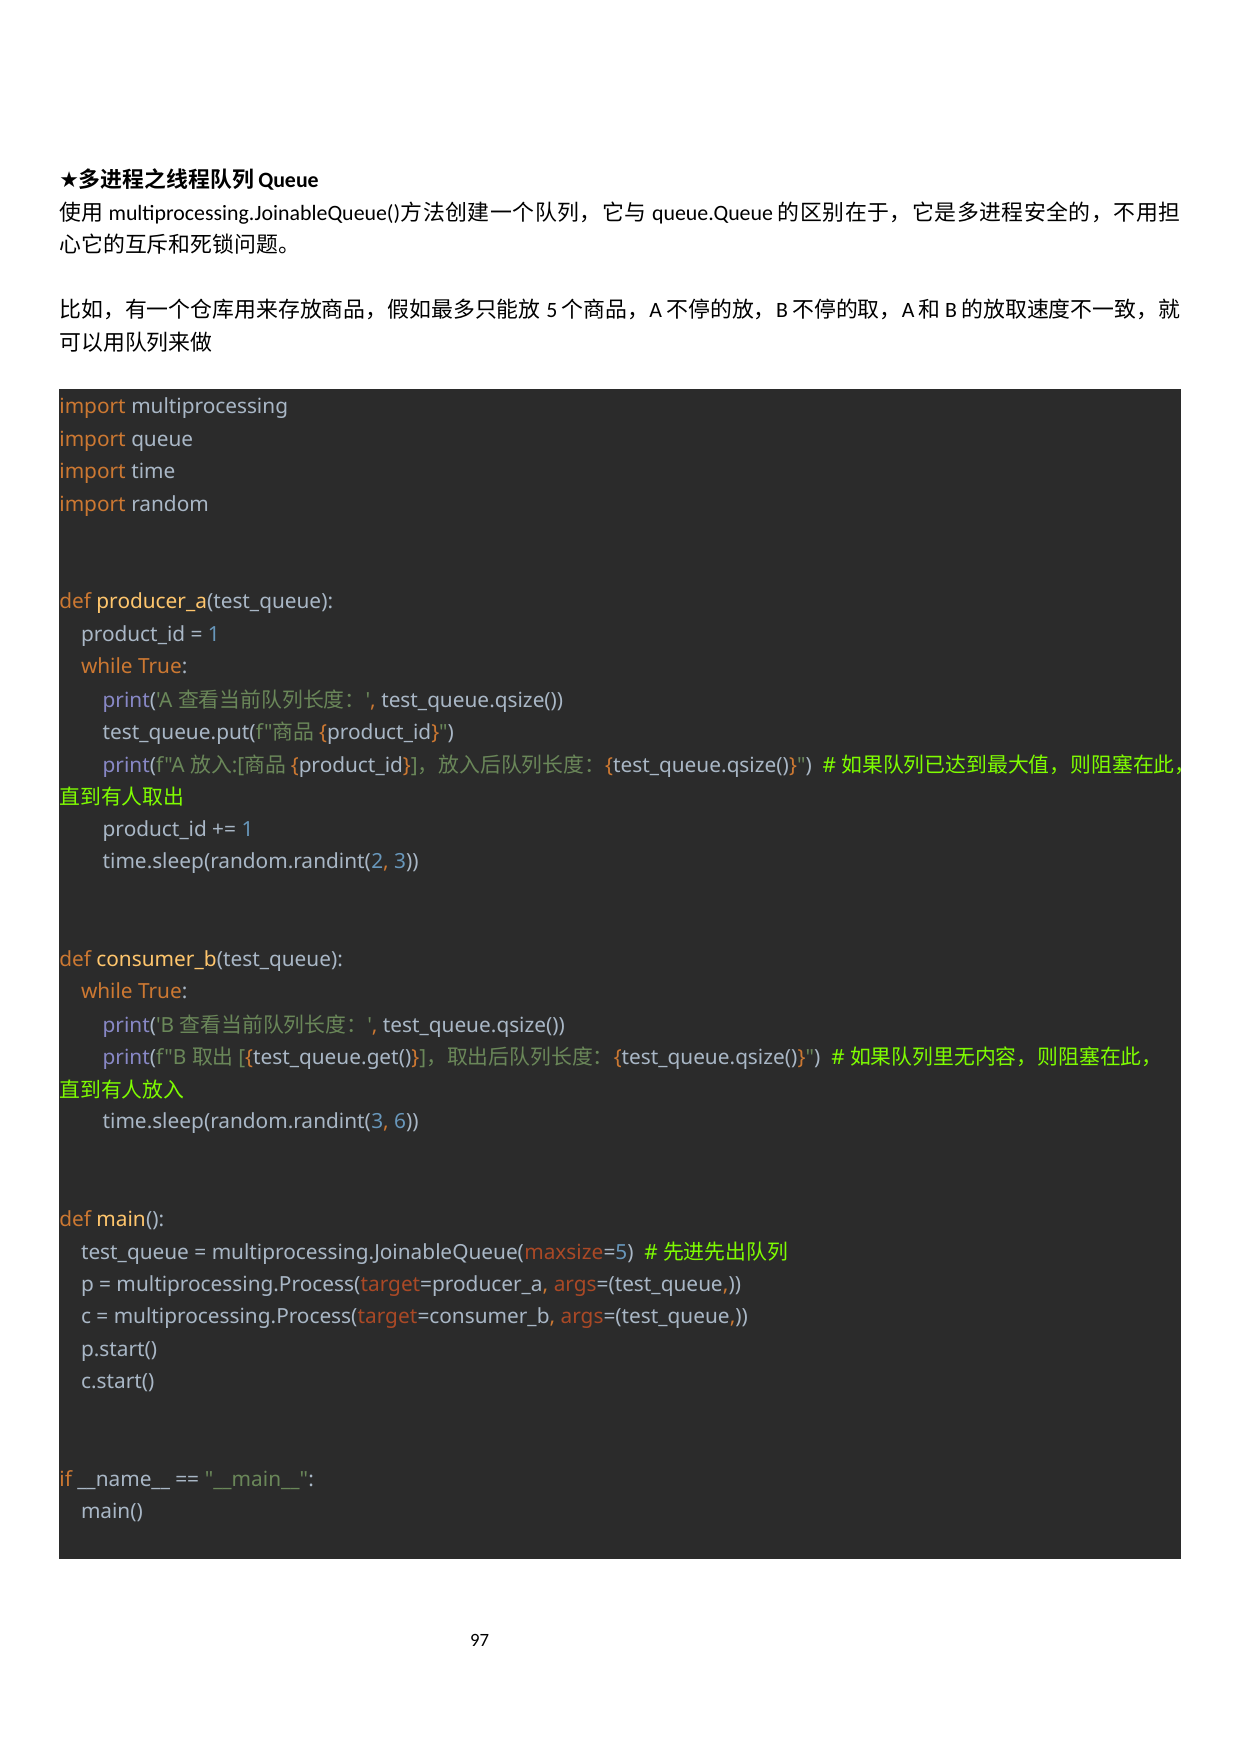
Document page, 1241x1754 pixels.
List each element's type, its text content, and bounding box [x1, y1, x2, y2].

text import multiprocessing import queue import time import random def producer_a(test_queue): product_id = 1 while True: print('A 查看当前队列长度：', test_queue.qsize()) test_queue.put(f"商品 {product_id}") print(f"A 放入:[商品 {product_id}]，放入后队列长度：{test_queue.qsize()}") # 如果队列已达到最大值，则阻塞在此，直到有人取出 product_id += 1 time.sleep(random.randint(2, 3)) def consumer_b(test_queue): while True: print('B 查看当前队列长度：', test_queue.qsize()) print(f"B 取出 [{test_queue.get()}]，取出后队列长度：{test_queue.qsize()}") # 如果队列里无内容，则阻塞在此，直到有人放入 time.sleep(random.randint(3, 6)) def main(): test_queue = multiprocessing.JoinableQueue(maxsize=5) # 先进先出队列 p = multiprocessing.Process(target=producer_a, args=(test_queue,)) c = multiprocessing.Process(target=consumer_b, args=(test_queue,)) p.start() c.start() if __name__ == "__main__": main() [59, 389, 1181, 1559]
text 使用multiprocessing.JoinableQueue()方法创建一个队列，它与queue.Queue的区别在于，它是多进程安全的，不用担心它的互斥和死锁问题。 [59, 194, 1181, 259]
text 比如，有一个仓库用来存放商品，假如最多只能放5个商品，A不停的放，B不停的取，A和B的放取速度不一致，就可以用队列来做 [59, 292, 1181, 357]
text ★多进程之线程队列Queue [59, 162, 1181, 194]
